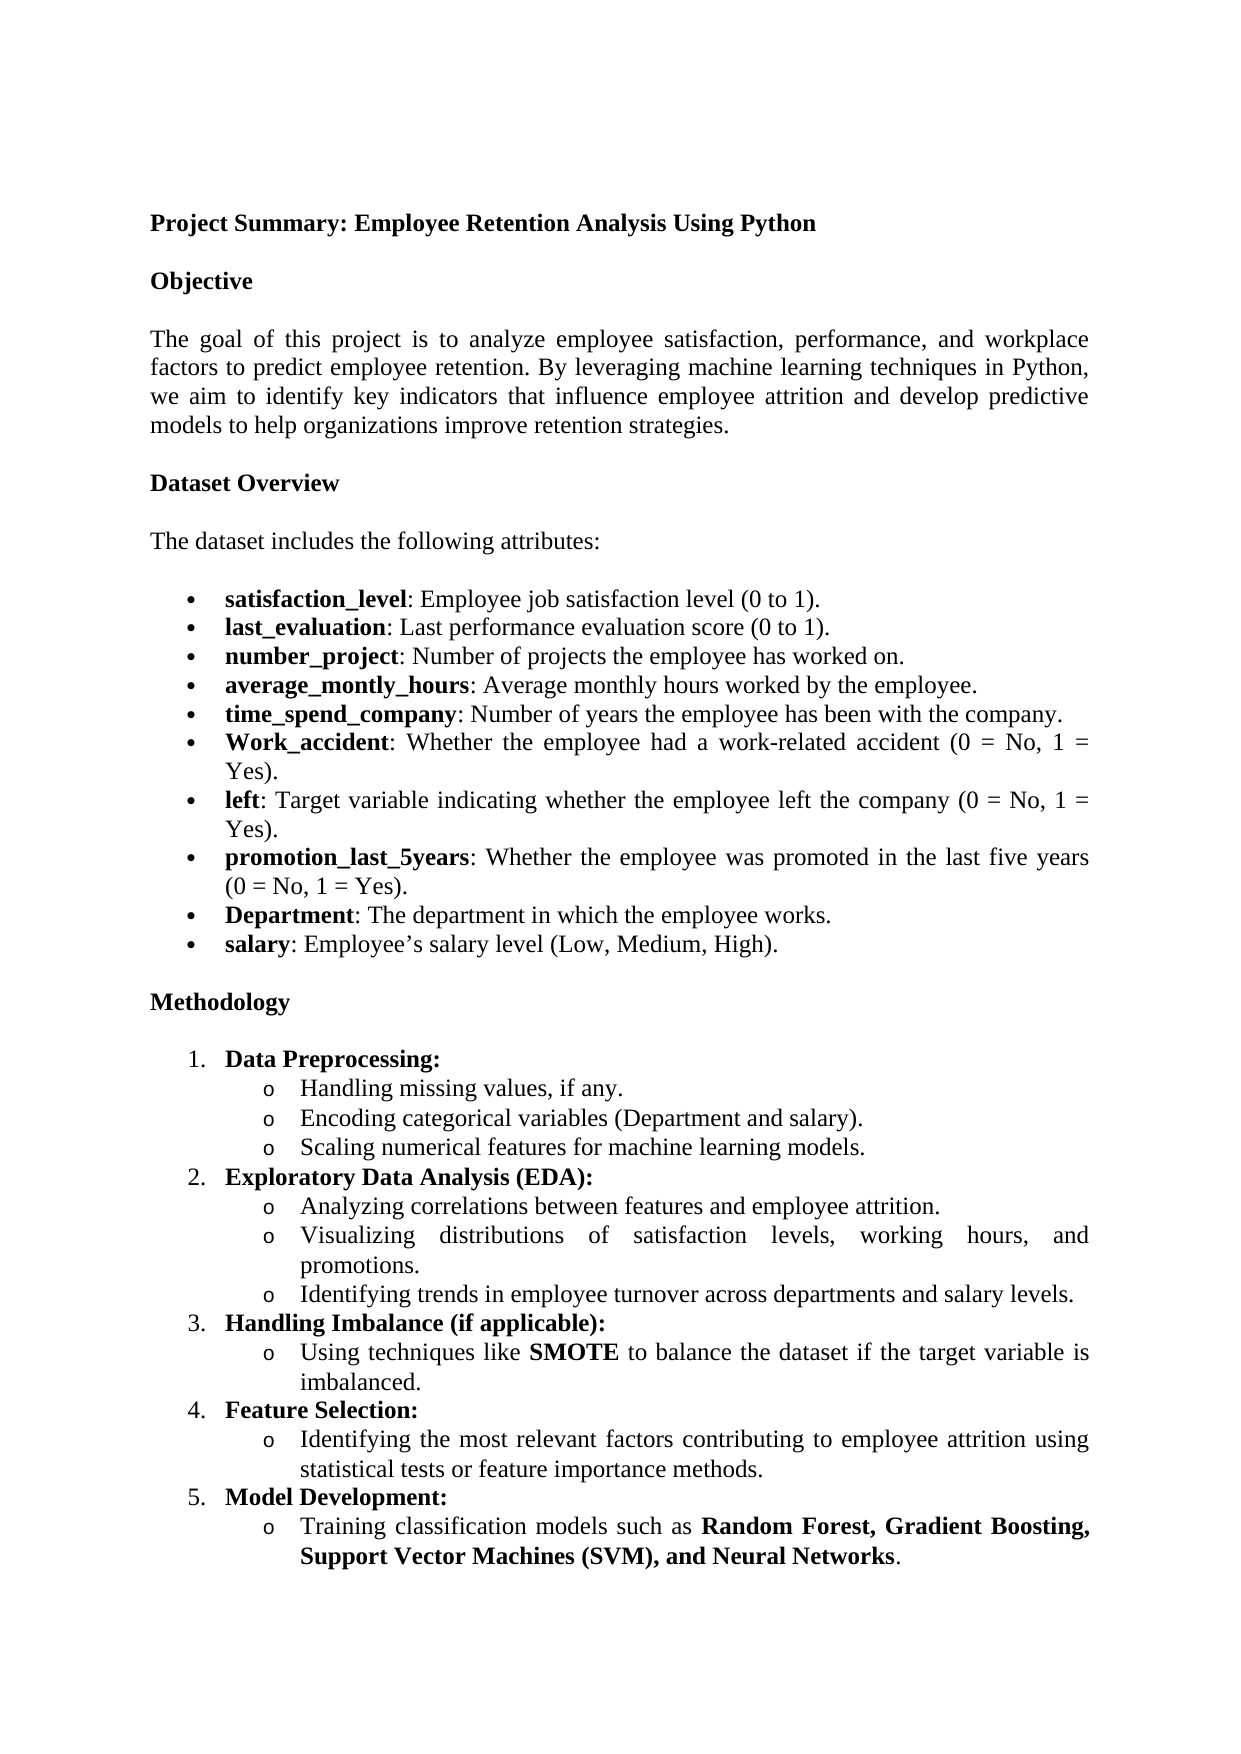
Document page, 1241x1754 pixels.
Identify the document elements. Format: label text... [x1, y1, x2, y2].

text The dataset includes the following attributes: [150, 526, 1090, 554]
list left: Target variable indicating whether the employee left the company (0 = No, 1 = Yes). [187, 785, 1090, 842]
list Work_accident: Whether the employee had a work-related accident (0 = No, 1 = Yes). [187, 727, 1090, 785]
list Handling Imbalance (if applicable): [187, 1308, 1090, 1337]
text Objective [150, 266, 1090, 294]
list Handling missing values, if any. [262, 1073, 1090, 1103]
list Visualizing distributions of satisfaction levels, working hours, and promotions. [262, 1220, 1090, 1279]
list salary: Employee’s salary level (Low, Medium, High). [187, 929, 1090, 957]
list Department: The department in which the employee works. [187, 900, 1090, 929]
list Feature Selection: [187, 1395, 1090, 1424]
list Encoding categorical variables (Department and salary). [262, 1103, 1090, 1132]
text Methodology [150, 987, 1090, 1015]
list Analyzing correlations between features and employee attrition. [262, 1191, 1090, 1220]
list Data Preprocessing: [187, 1044, 1090, 1073]
list Identifying the most relevant factors contributing to employee attrition using statistical tests or feature importance methods. [262, 1424, 1090, 1482]
text Project Summary: Employee Retention Analysis Using Python [150, 208, 1090, 237]
list satisfaction_level: Employee job satisfaction level (0 to 1). [187, 584, 1090, 612]
list Identifying trends in employee turnover across departments and salary levels. [262, 1279, 1090, 1308]
list Model Development: [187, 1482, 1090, 1511]
list Exploratory Data Analysis (EDA): [187, 1162, 1090, 1191]
list promotion_last_5years: Whether the employee was promoted in the last five years (0 = No, 1 = Yes). [187, 842, 1090, 900]
list last_evaluation: Last performance evaluation score (0 to 1). [187, 612, 1090, 641]
list number_project: Number of projects the employee has worked on. [187, 641, 1090, 670]
list average_montly_hours: Average monthly hours worked by the employee. [187, 670, 1090, 699]
list Using techniques like SMOTE to balance the dataset if the target variable is imbalanced. [262, 1337, 1090, 1395]
list Scaling numerical features for machine learning models. [262, 1132, 1090, 1162]
text Dataset Overview [150, 468, 1090, 497]
text The goal of this project is to analyze employee satisfaction, performance, and workplace factors to predict employee retention. By leveraging machine learning techniques in Python, we aim to identify key indicators that influence employee attrition and develop predictive models to help organizations improve retention strategies. [150, 324, 1090, 439]
list time_spend_company: Number of years the employee has been with the company. [187, 699, 1090, 727]
list Training classification models such as Random Forest, Gradient Boosting, Support Vector Machines (SVM), and Neural Networks. [262, 1511, 1090, 1569]
